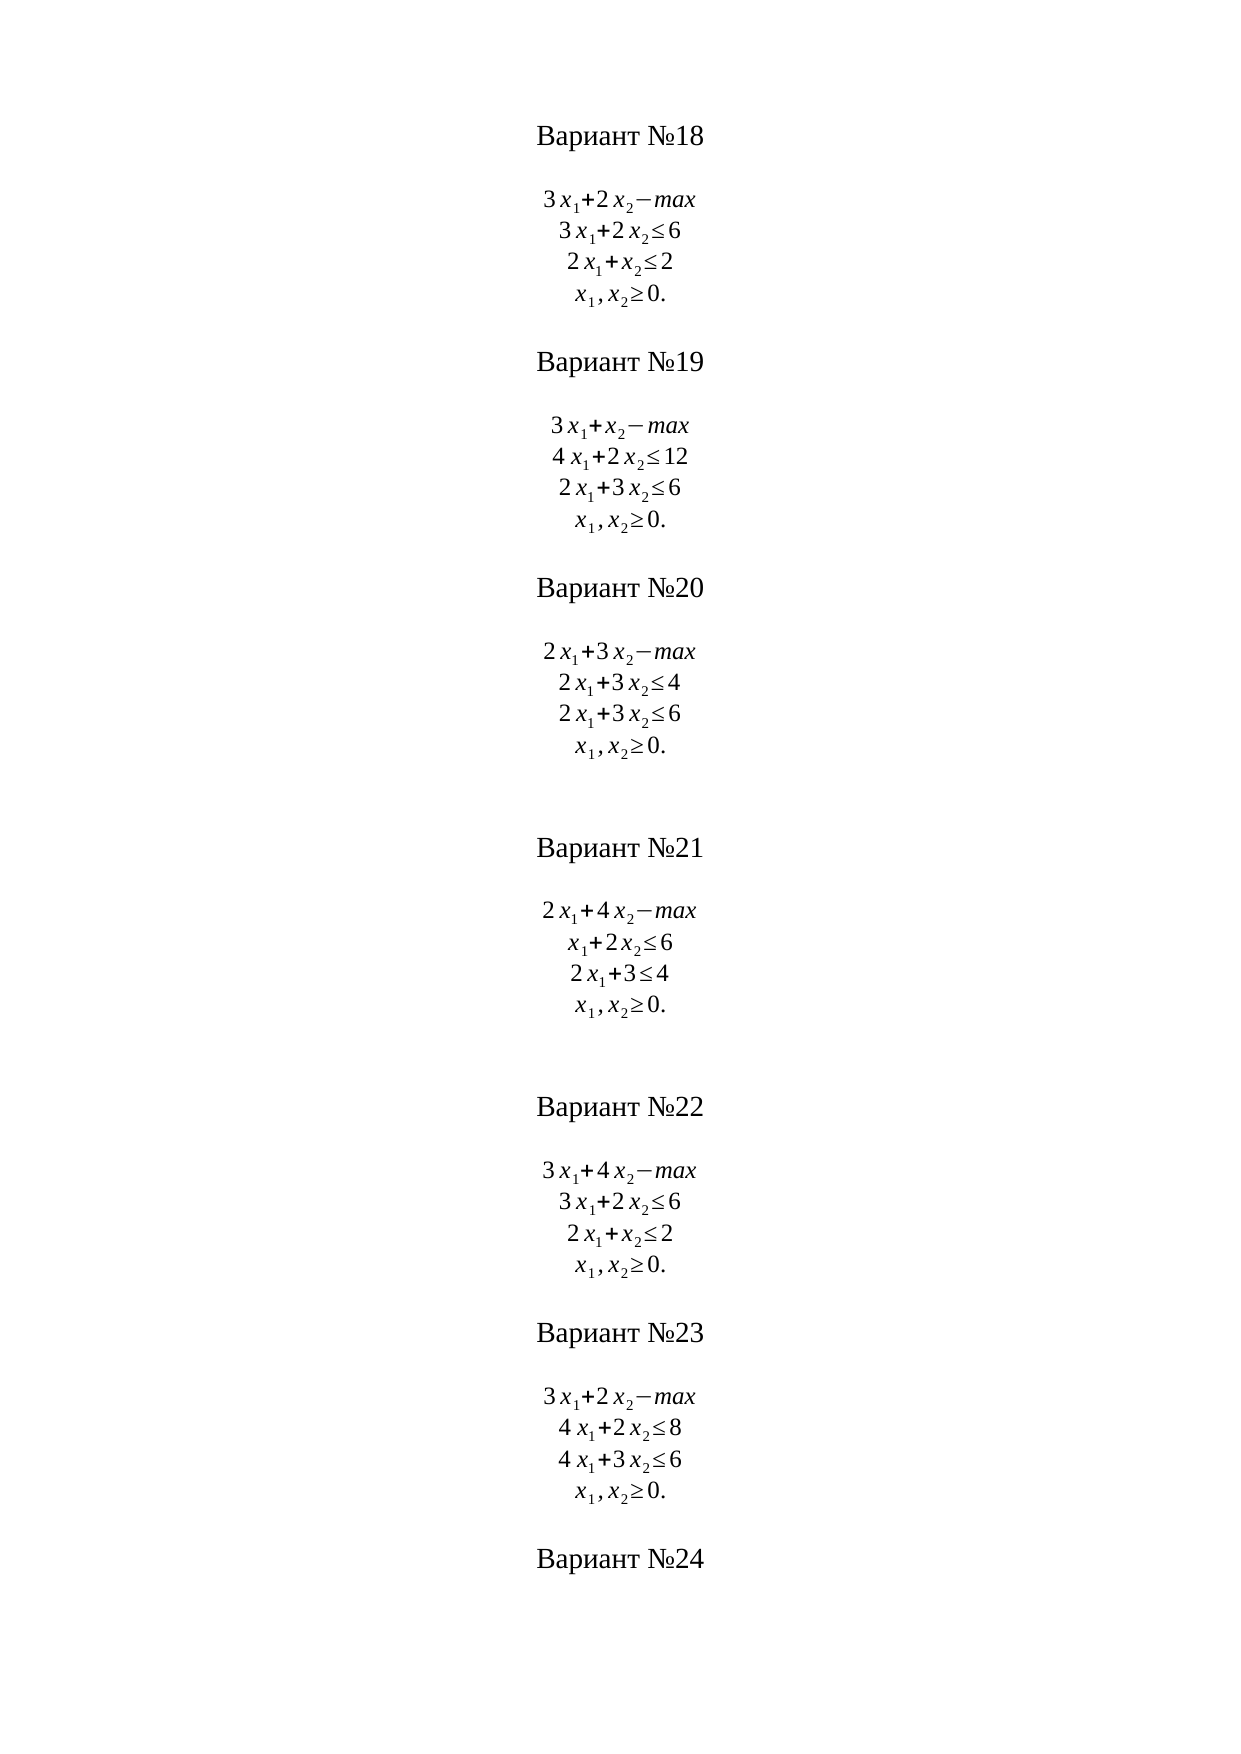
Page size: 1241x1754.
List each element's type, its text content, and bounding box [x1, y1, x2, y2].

text Вариант №23 [118, 1315, 1122, 1349]
text Вариант №21 [118, 830, 1122, 863]
text Вариант №20 [118, 570, 1122, 604]
text Вариант №24 [118, 1541, 1122, 1575]
text Вариант №22 [118, 1089, 1122, 1123]
text Вариант №19 [118, 344, 1122, 378]
text Вариант №18 [118, 118, 1122, 152]
